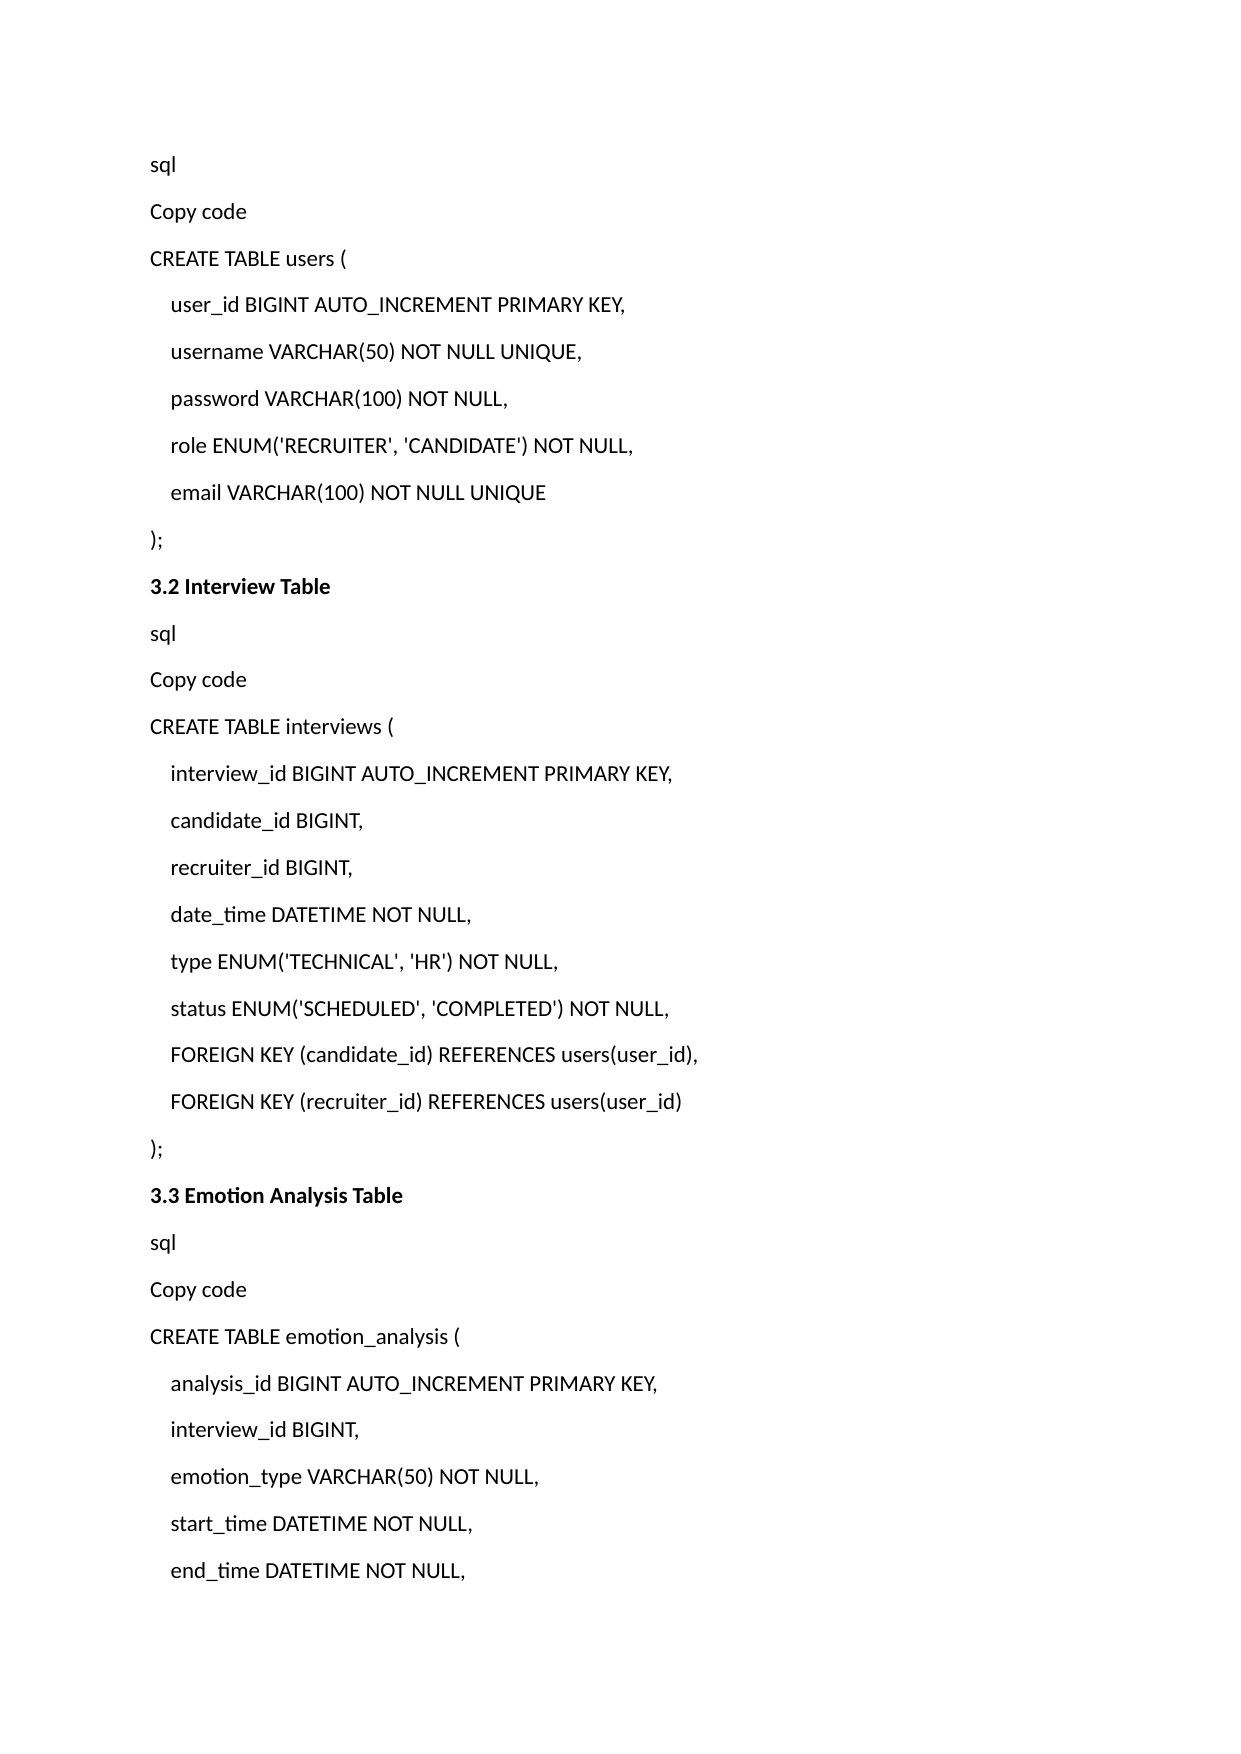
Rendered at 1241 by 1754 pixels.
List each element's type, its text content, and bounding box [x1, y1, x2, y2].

text analysis_id BIGINT AUTO_INCREMENT PRIMARY KEY, [150, 1369, 1090, 1397]
text Copy code [150, 197, 1090, 225]
text password VARCHAR(100) NOT NULL, [150, 384, 1090, 412]
text sql [150, 1228, 1090, 1256]
text end_time DATETIME NOT NULL, [150, 1556, 1090, 1584]
text user_id BIGINT AUTO_INCREMENT PRIMARY KEY, [150, 291, 1090, 319]
text interview_id BIGINT, [150, 1416, 1090, 1444]
text FOREIGN KEY (candidate_id) REFERENCES users(user_id), [150, 1041, 1090, 1069]
text candidate_id BIGINT, [150, 806, 1090, 834]
text emotion_type VARCHAR(50) NOT NULL, [150, 1462, 1090, 1491]
text FOREIGN KEY (recruiter_id) REFERENCES users(user_id) [150, 1087, 1090, 1116]
text 3.3 Emotion Analysis Table [150, 1181, 1090, 1209]
text sql [150, 150, 1090, 178]
text start_time DATETIME NOT NULL, [150, 1509, 1090, 1537]
text CREATE TABLE users ( [150, 244, 1090, 272]
text ); [150, 1134, 1090, 1162]
text status ENUM('SCHEDULED', 'COMPLETED') NOT NULL, [150, 994, 1090, 1022]
text 3.2 Interview Table [150, 572, 1090, 600]
text Copy code [150, 666, 1090, 694]
text recruiter_id BIGINT, [150, 853, 1090, 881]
text date_time DATETIME NOT NULL, [150, 900, 1090, 928]
text role ENUM('RECRUITER', 'CANDIDATE') NOT NULL, [150, 431, 1090, 459]
text Copy code [150, 1275, 1090, 1303]
text ); [150, 525, 1090, 553]
text CREATE TABLE interviews ( [150, 712, 1090, 741]
text email VARCHAR(100) NOT NULL UNIQUE [150, 478, 1090, 506]
text interview_id BIGINT AUTO_INCREMENT PRIMARY KEY, [150, 759, 1090, 787]
text sql [150, 619, 1090, 647]
text username VARCHAR(50) NOT NULL UNIQUE, [150, 337, 1090, 366]
text type ENUM('TECHNICAL', 'HR') NOT NULL, [150, 947, 1090, 975]
text CREATE TABLE emotion_analysis ( [150, 1322, 1090, 1350]
